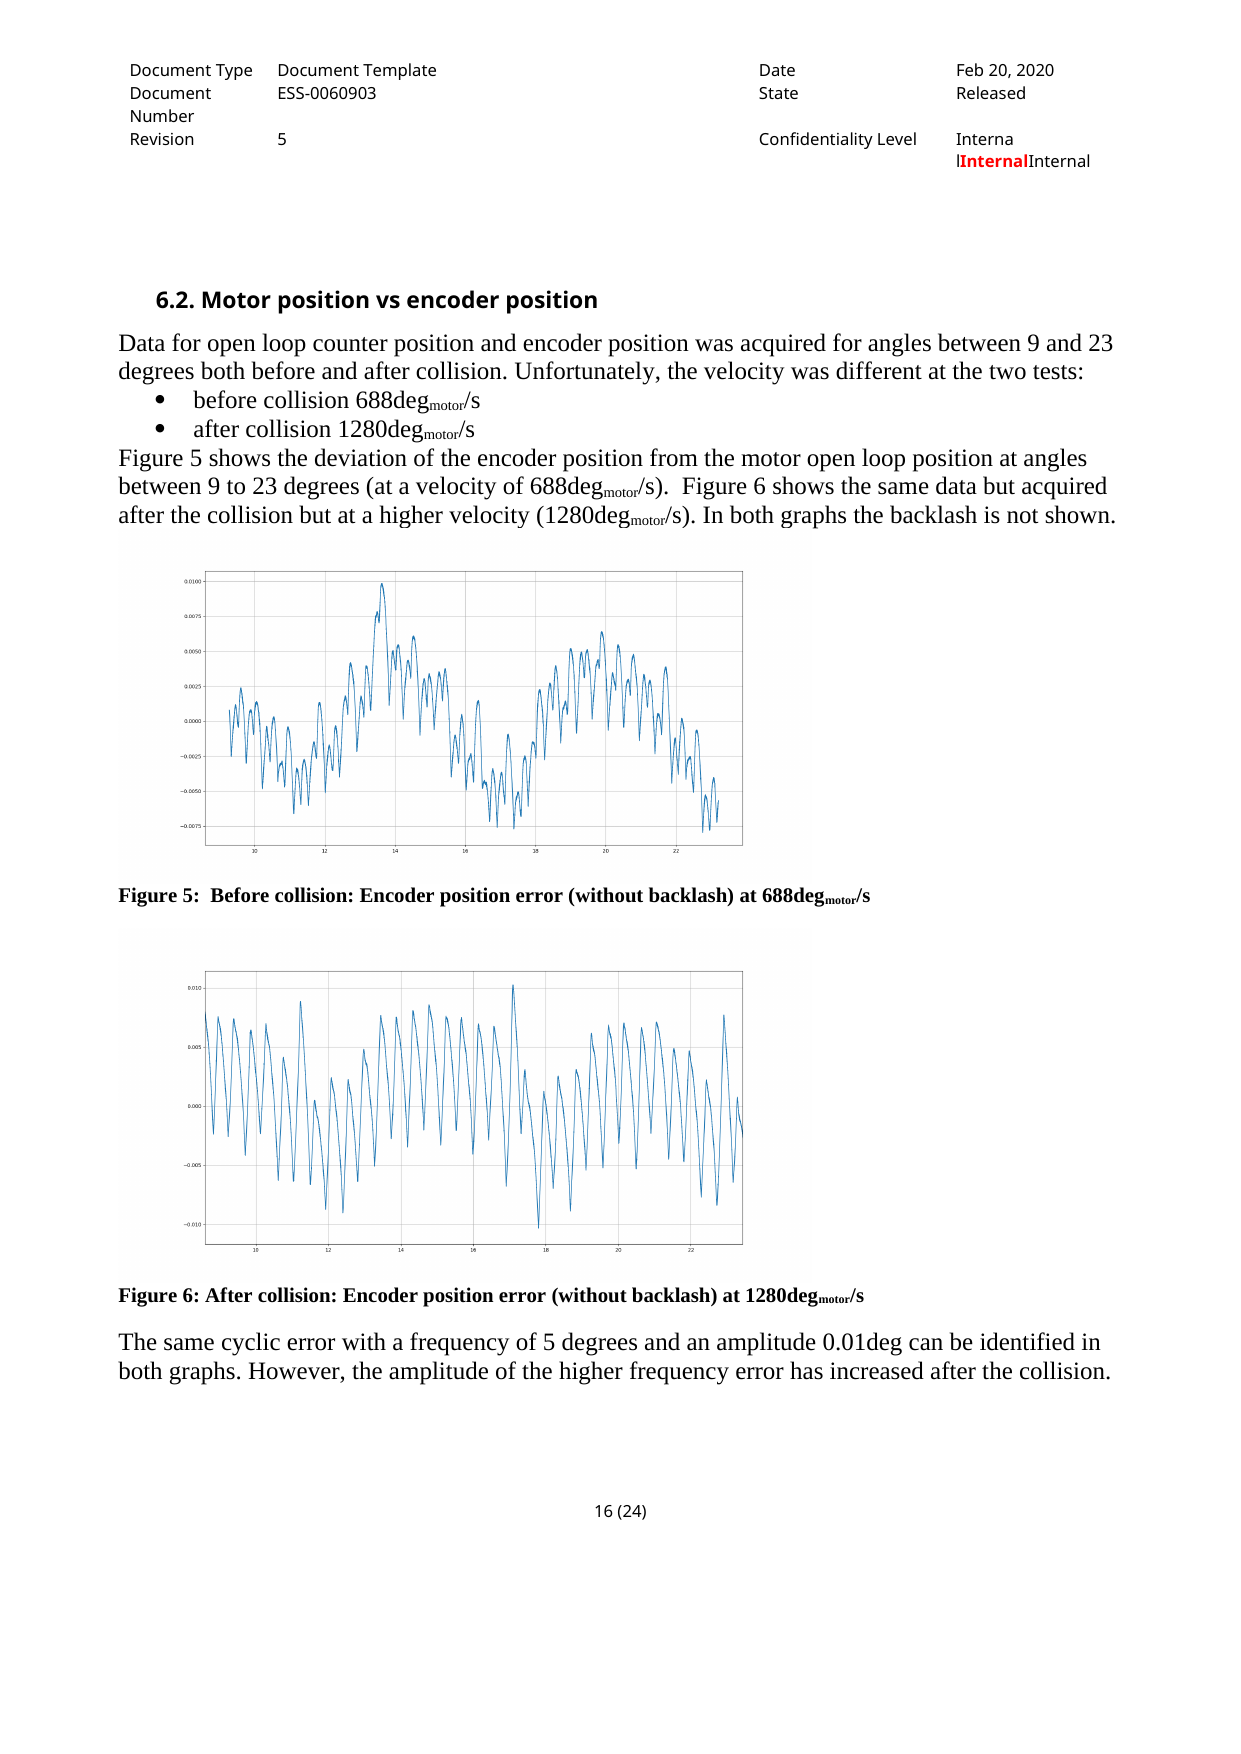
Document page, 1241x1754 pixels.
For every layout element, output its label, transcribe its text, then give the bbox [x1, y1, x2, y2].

text Data for open loop counter position and encoder position was acquired for angles between 9 and 23 degrees both before and after collision. Unfortunately, the velocity was different at the two tests: [118, 328, 1122, 385]
picture [118, 528, 812, 884]
picture [118, 928, 812, 1283]
text The same cyclic error with a frequency of 5 degrees and an amplitude 0.01deg can be identified in both graphs. However, the amplitude of the higher frequency error has increased after the collision. [118, 1327, 1122, 1385]
subtitle Motor position vs encoder position [156, 284, 1122, 315]
list before collision 688degmotor/s [156, 385, 1122, 414]
list after collision 1280degmotor/s [156, 414, 1122, 443]
